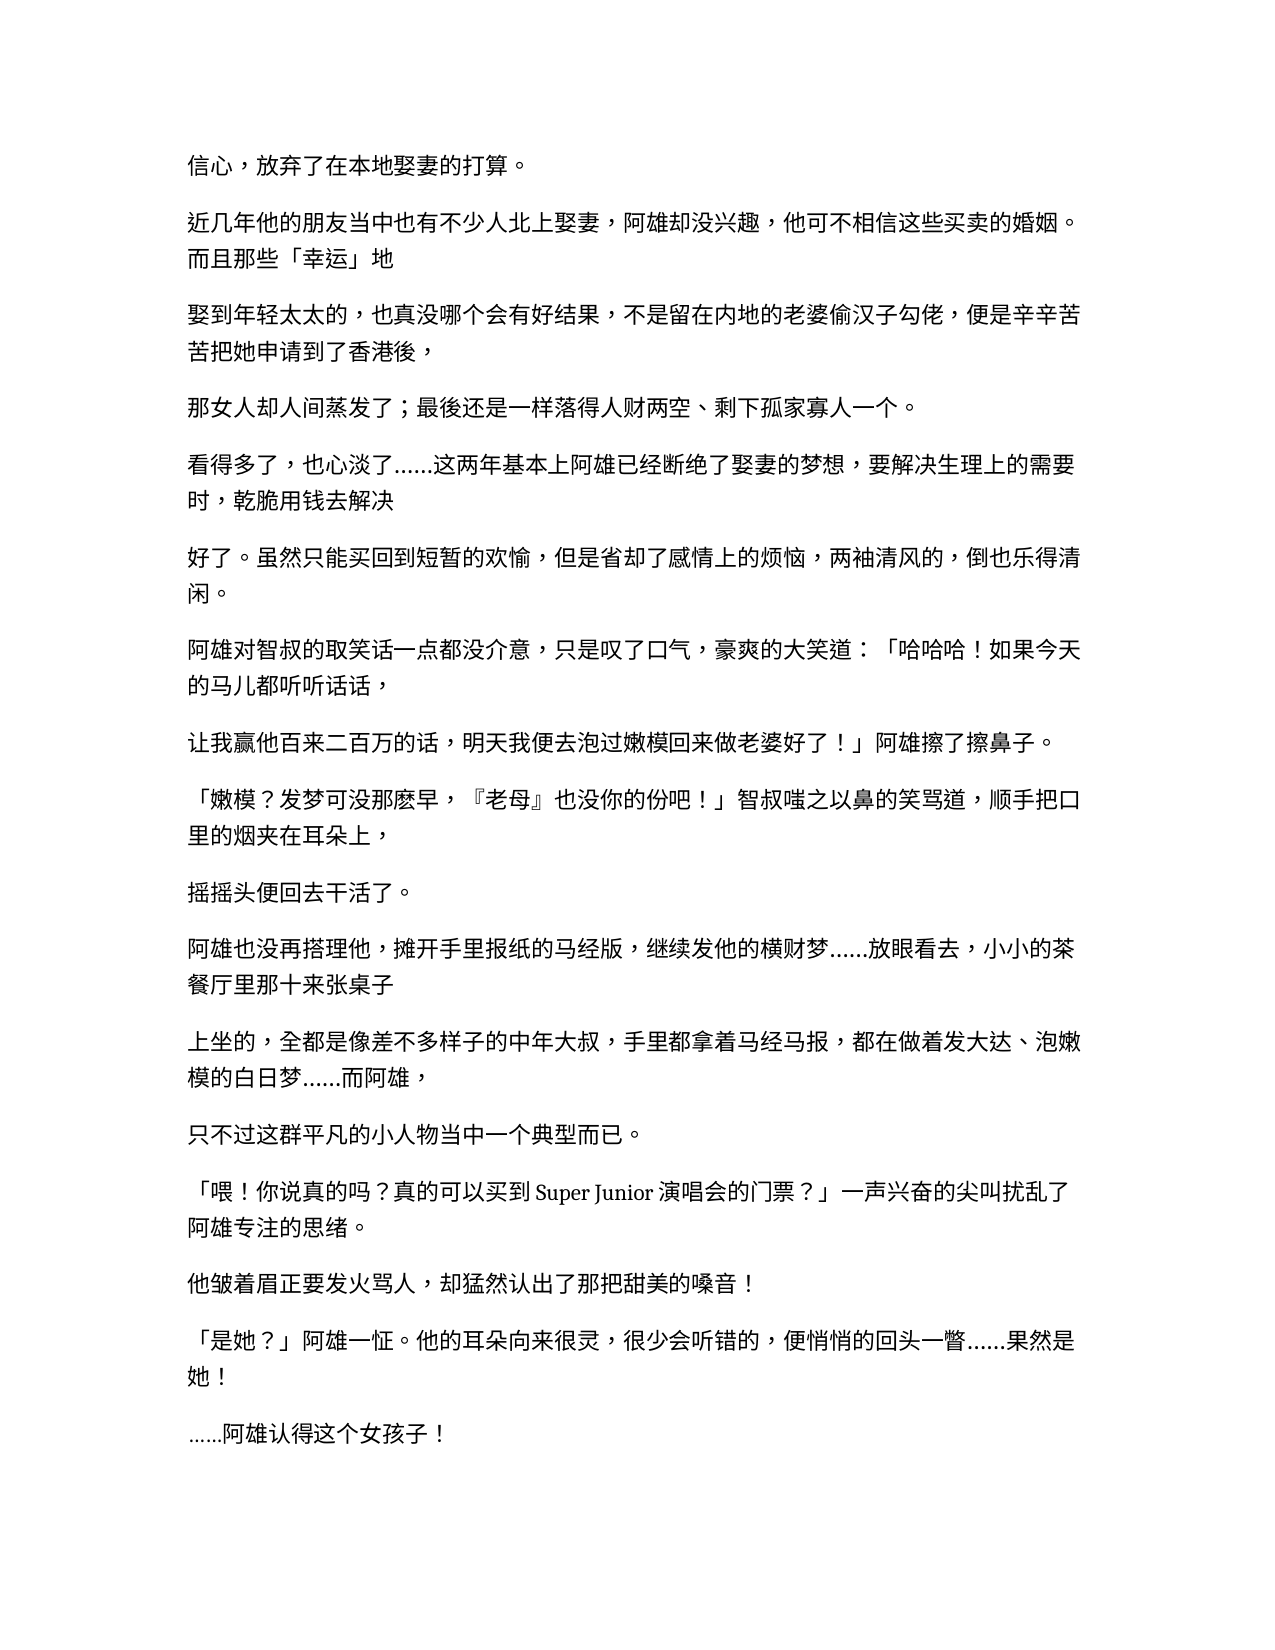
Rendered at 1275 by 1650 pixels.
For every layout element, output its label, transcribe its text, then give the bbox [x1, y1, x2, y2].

text ……阿雄认得这个女孩子！ [187, 1418, 1087, 1449]
text 上坐的，全都是像差不多样子的中年大叔，手里都拿着马经马报，都在做着发大达、泡嫩模的白日梦……而阿雄， [187, 1026, 1087, 1093]
text 娶到年轻太太的，也真没哪个会有好结果，不是留在内地的老婆偷汉子勾佬，便是辛辛苦苦把她申请到了香港後， [187, 299, 1087, 367]
text 让我赢他百来二百万的话，明天我便去泡过嫩模回来做老婆好了！」阿雄擦了擦鼻子。 [187, 727, 1087, 758]
text 那女人却人间蒸发了；最後还是一样落得人财两空、剩下孤家寡人一个。 [187, 392, 1087, 423]
text 摇摇头便回去干活了。 [187, 877, 1087, 908]
text 只不过这群平凡的小人物当中一个典型而已。 [187, 1119, 1087, 1150]
text 「是她？」阿雄一怔。他的耳朵向来很灵，很少会听错的，便悄悄的回头一瞥……果然是她！ [187, 1325, 1087, 1392]
text 近几年他的朋友当中也有不少人北上娶妻，阿雄却没兴趣，他可不相信这些买卖的婚姻。而且那些「幸运」地 [187, 207, 1087, 274]
text 「喂！你说真的吗？真的可以买到Super Junior演唱会的门票？」一声兴奋的尖叫扰乱了阿雄专注的思绪。 [187, 1176, 1087, 1243]
text 阿雄对智叔的取笑话一点都没介意，只是叹了口气，豪爽的大笑道：「哈哈哈！如果今天的马儿都听听话话， [187, 634, 1087, 702]
text 阿雄也没再搭理他，摊开手里报纸的马经版，继续发他的横财梦……放眼看去，小小的茶餐厅里那十来张桌子 [187, 933, 1087, 1001]
text 信心，放弃了在本地娶妻的打算。 [187, 150, 1087, 181]
text 他皱着眉正要发火骂人，却猛然认出了那把甜美的嗓音！ [187, 1268, 1087, 1299]
text 好了。虽然只能买回到短暂的欢愉，但是省却了感情上的烦恼，两袖清风的，倒也乐得清闲。 [187, 542, 1087, 609]
text 「嫩模？发梦可没那麽早，『老母』也没你的份吧！」智叔嗤之以鼻的笑骂道，顺手把口里的烟夹在耳朵上， [187, 784, 1087, 851]
text 看得多了，也心淡了……这两年基本上阿雄已经断绝了娶妻的梦想，要解决生理上的需要时，乾脆用钱去解决 [187, 449, 1087, 516]
